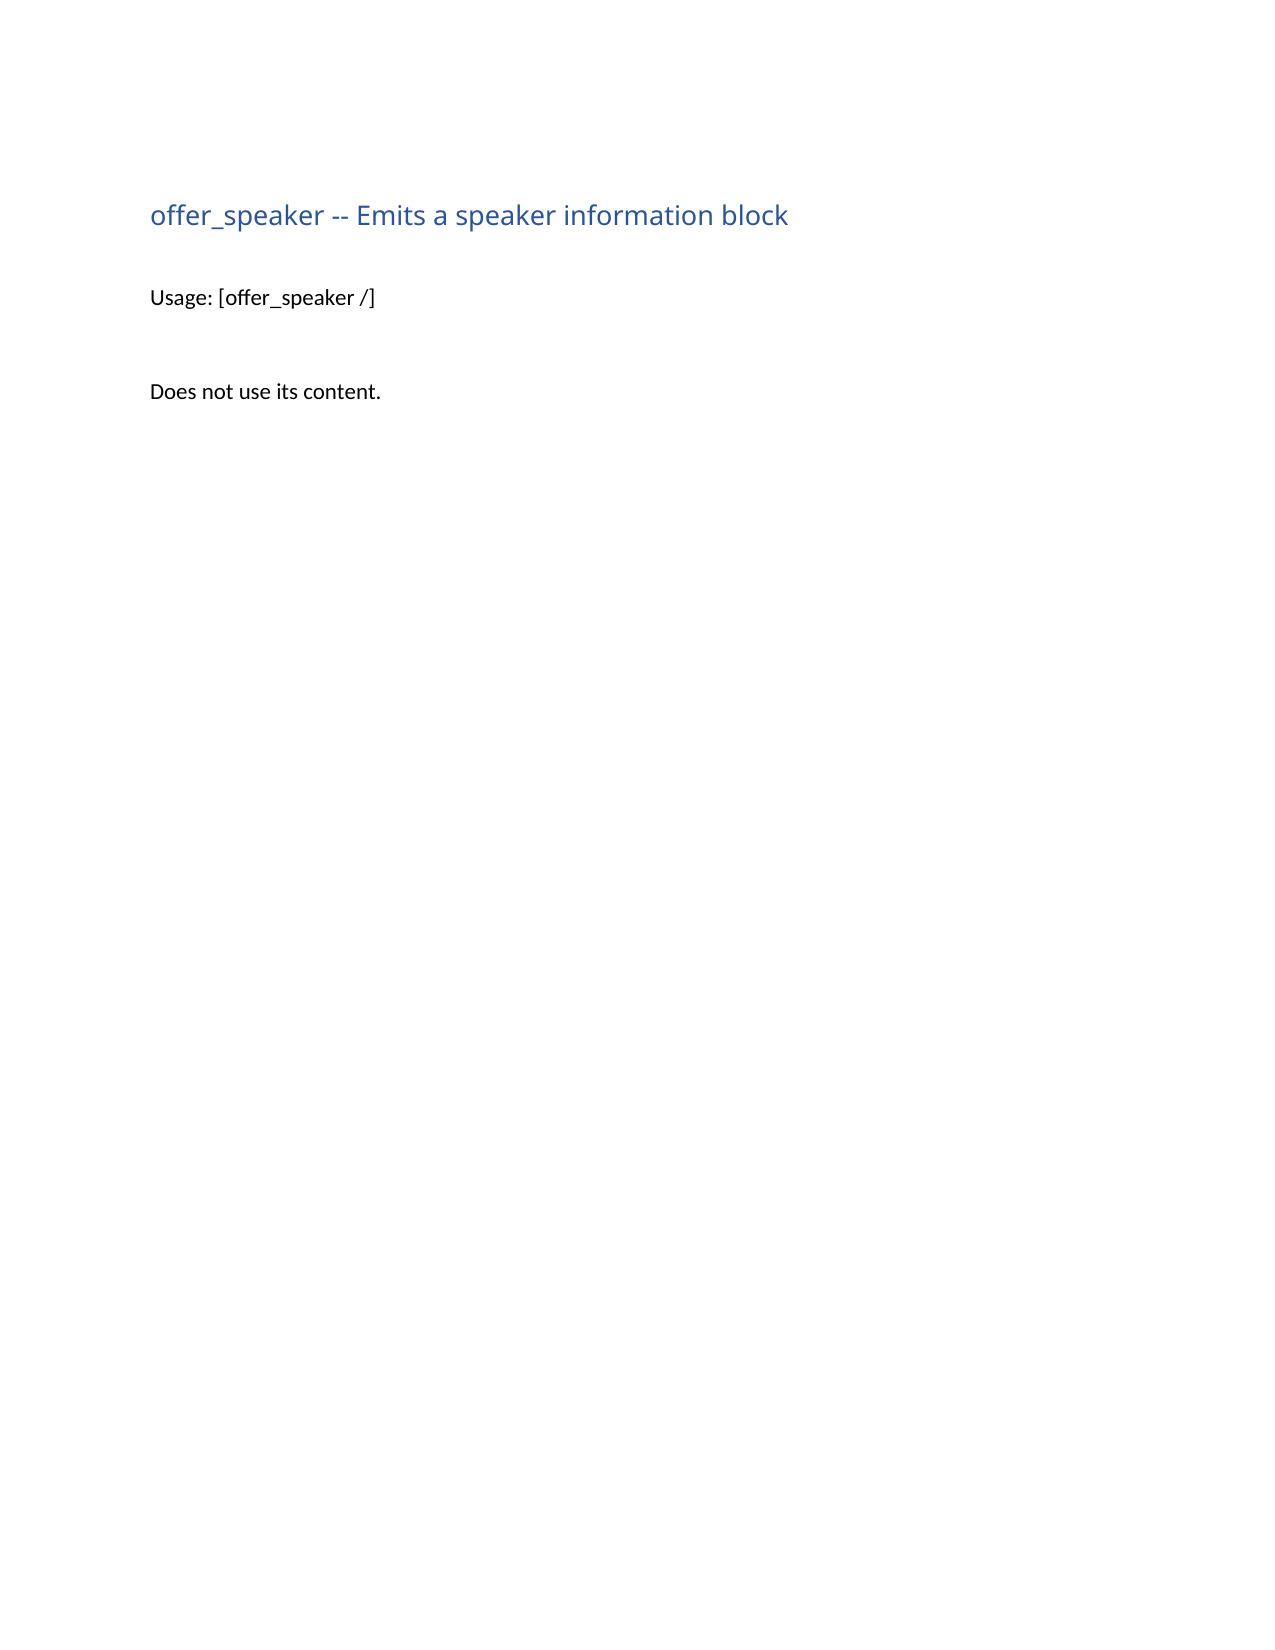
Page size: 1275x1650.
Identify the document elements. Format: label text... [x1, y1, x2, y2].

subtitle offer_speaker -- Emits a speaker information block [150, 197, 1125, 234]
text Usage: [offer_speaker /] [150, 283, 1125, 312]
text Does not use its content. [150, 377, 1125, 405]
